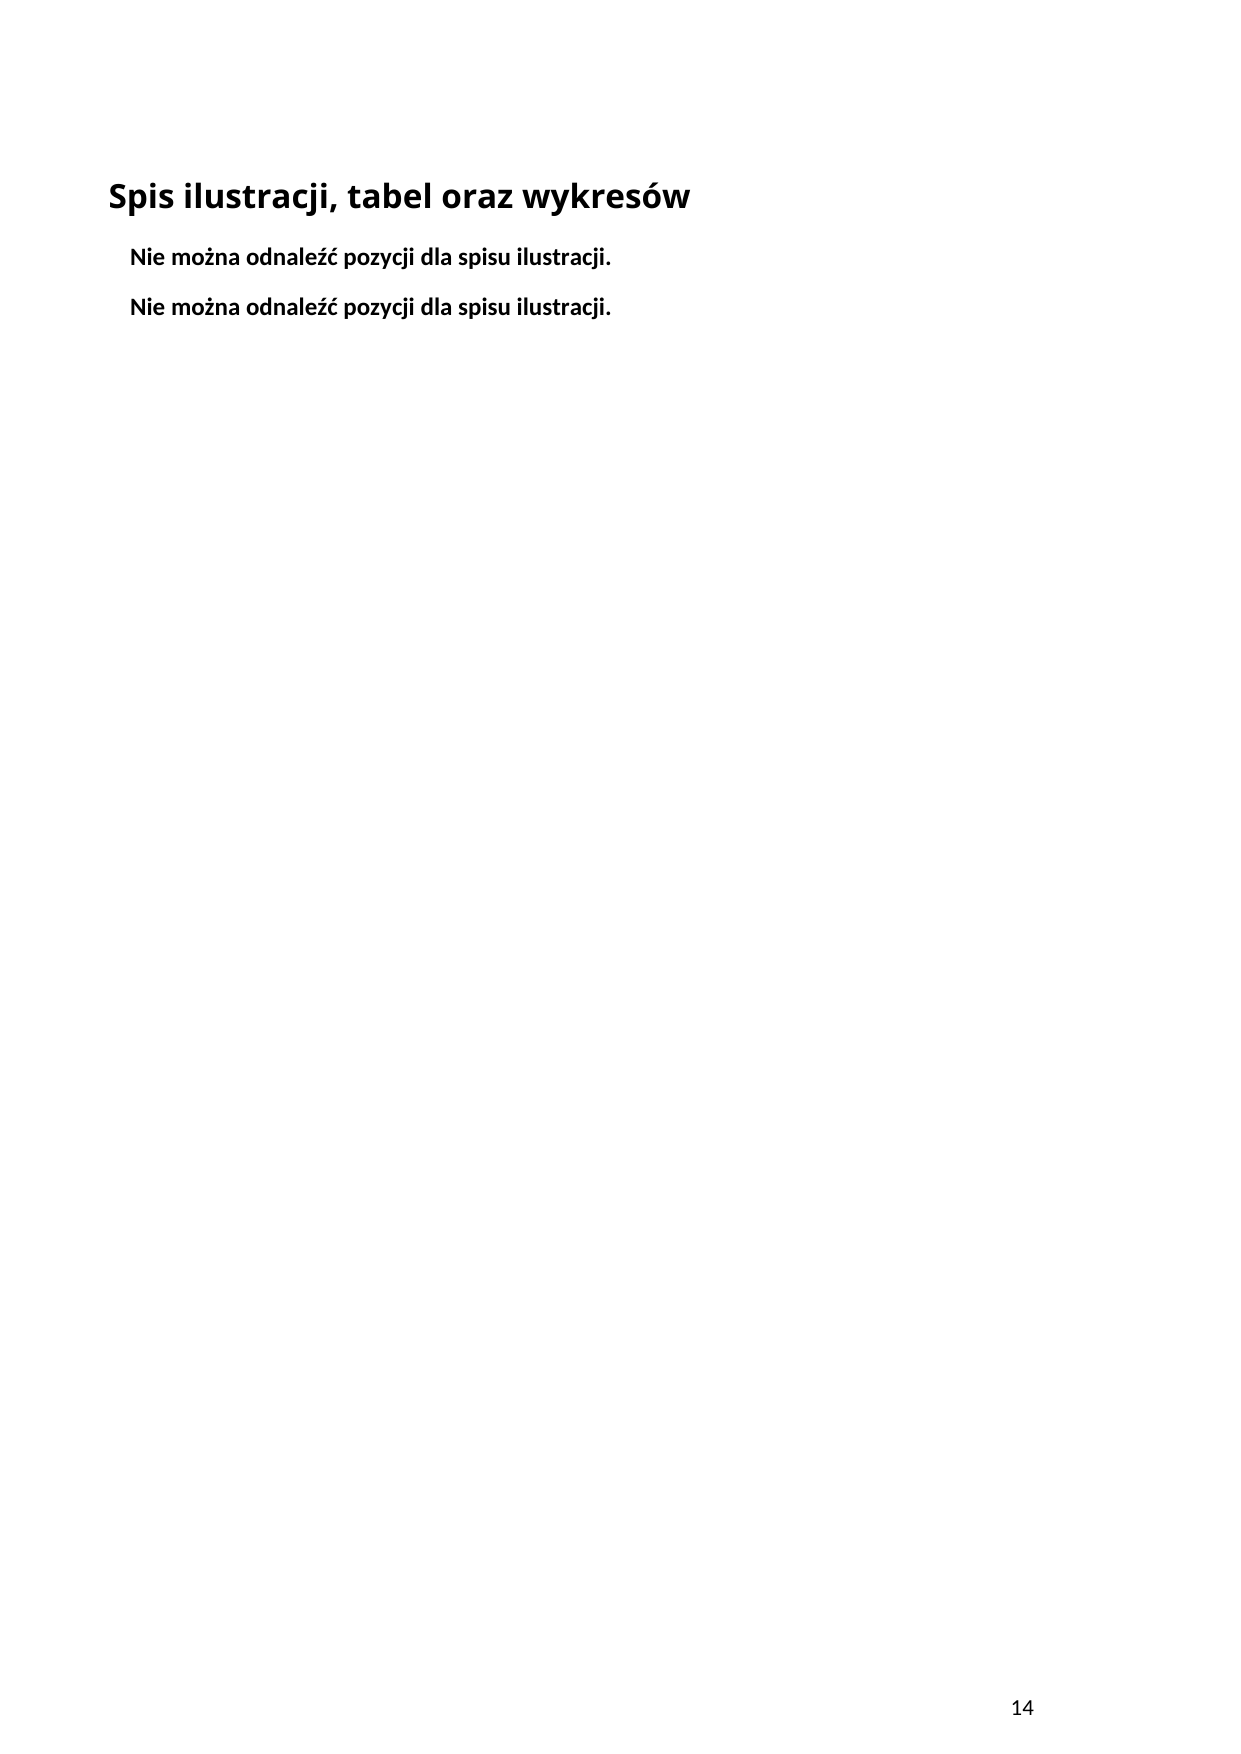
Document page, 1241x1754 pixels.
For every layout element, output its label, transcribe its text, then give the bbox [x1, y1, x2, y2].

subtitle Spis ilustracji, tabel oraz wykresów [108, 173, 1033, 218]
text Nie można odnaleźć pozycji dla spisu ilustracji. [130, 241, 1033, 271]
text Nie można odnaleźć pozycji dla spisu ilustracji. [130, 291, 1033, 322]
